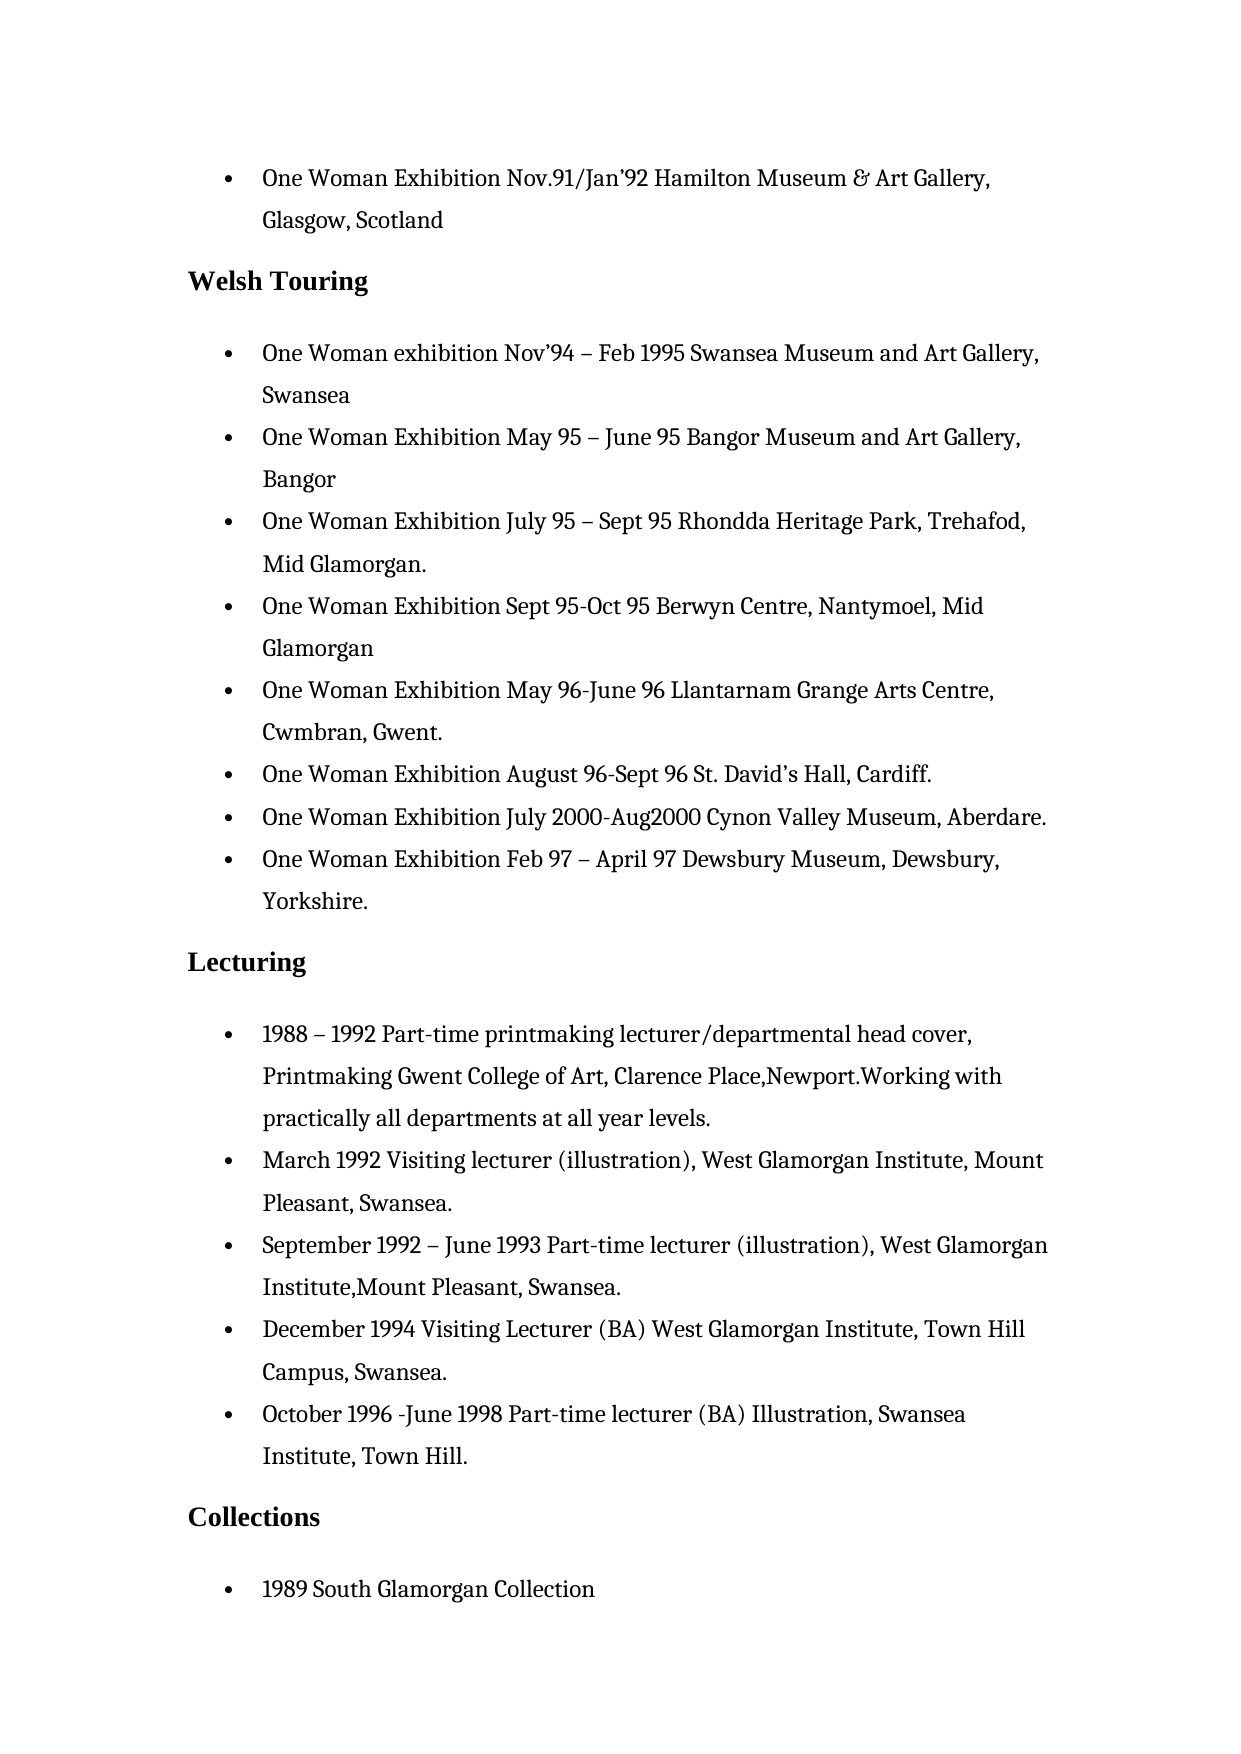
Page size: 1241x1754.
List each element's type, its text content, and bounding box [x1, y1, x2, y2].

list One Woman Exhibition July 2000-Aug2000 Cynon Valley Museum, Aberdare. [225, 789, 1053, 831]
list One Woman Exhibition Sept 95-Oct 95 Berwyn Centre, Nantymoel, Mid Glamorgan [225, 578, 1053, 663]
list October 1996 -June 1998 Part-time lecturer (BA) Illustration, Swansea Institute, Town Hill. [225, 1386, 1053, 1471]
list One Woman Exhibition May 95 – June 95 Bangor Museum and Art Gallery, Bangor [225, 409, 1053, 494]
list March 1992 Visiting lecturer (illustration), West Glamorgan Institute, Mount Pleasant, Swansea. [225, 1133, 1053, 1217]
list September 1992 – June 1993 Part-time lecturer (illustration), West Glamorgan Institute,Mount Pleasant, Swansea. [225, 1217, 1053, 1302]
list One Woman Exhibition May 96-June 96 Llantarnam Grange Arts Centre, Cwmbran, Gwent. [225, 663, 1053, 747]
list One Woman Exhibition Nov.91/Jan’92 Hamilton Museum & Art Gallery, Glasgow, Scotland [225, 150, 1053, 234]
list 1989 South Glamorgan Collection [225, 1561, 1053, 1603]
list One Woman Exhibition August 96-Sept 96 St. David’s Hall, Cardiff. [225, 747, 1053, 789]
list December 1994 Visiting Lecturer (BA) West Glamorgan Institute, Town Hill Campus, Swansea. [225, 1302, 1053, 1386]
list One Woman Exhibition Feb 97 – April 97 Dewsbury Museum, Dewsbury, Yorkshire. [225, 831, 1053, 916]
list One Woman exhibition Nov’94 – Feb 1995 Swansea Museum and Art Gallery, Swansea [225, 325, 1053, 409]
subtitle Lecturing [187, 945, 1053, 977]
subtitle Collections [187, 1500, 1053, 1532]
list One Woman Exhibition July 95 – Sept 95 Rhondda Heritage Park, Trehafod, Mid Glamorgan. [225, 494, 1053, 578]
list 1988 – 1992 Part-time printmaking lecturer/departmental head cover, Printmaking Gwent College of Art, Clarence Place,Newport.Working with practically all departments at all year levels. [225, 1006, 1053, 1133]
subtitle Welsh Touring [187, 263, 1053, 296]
